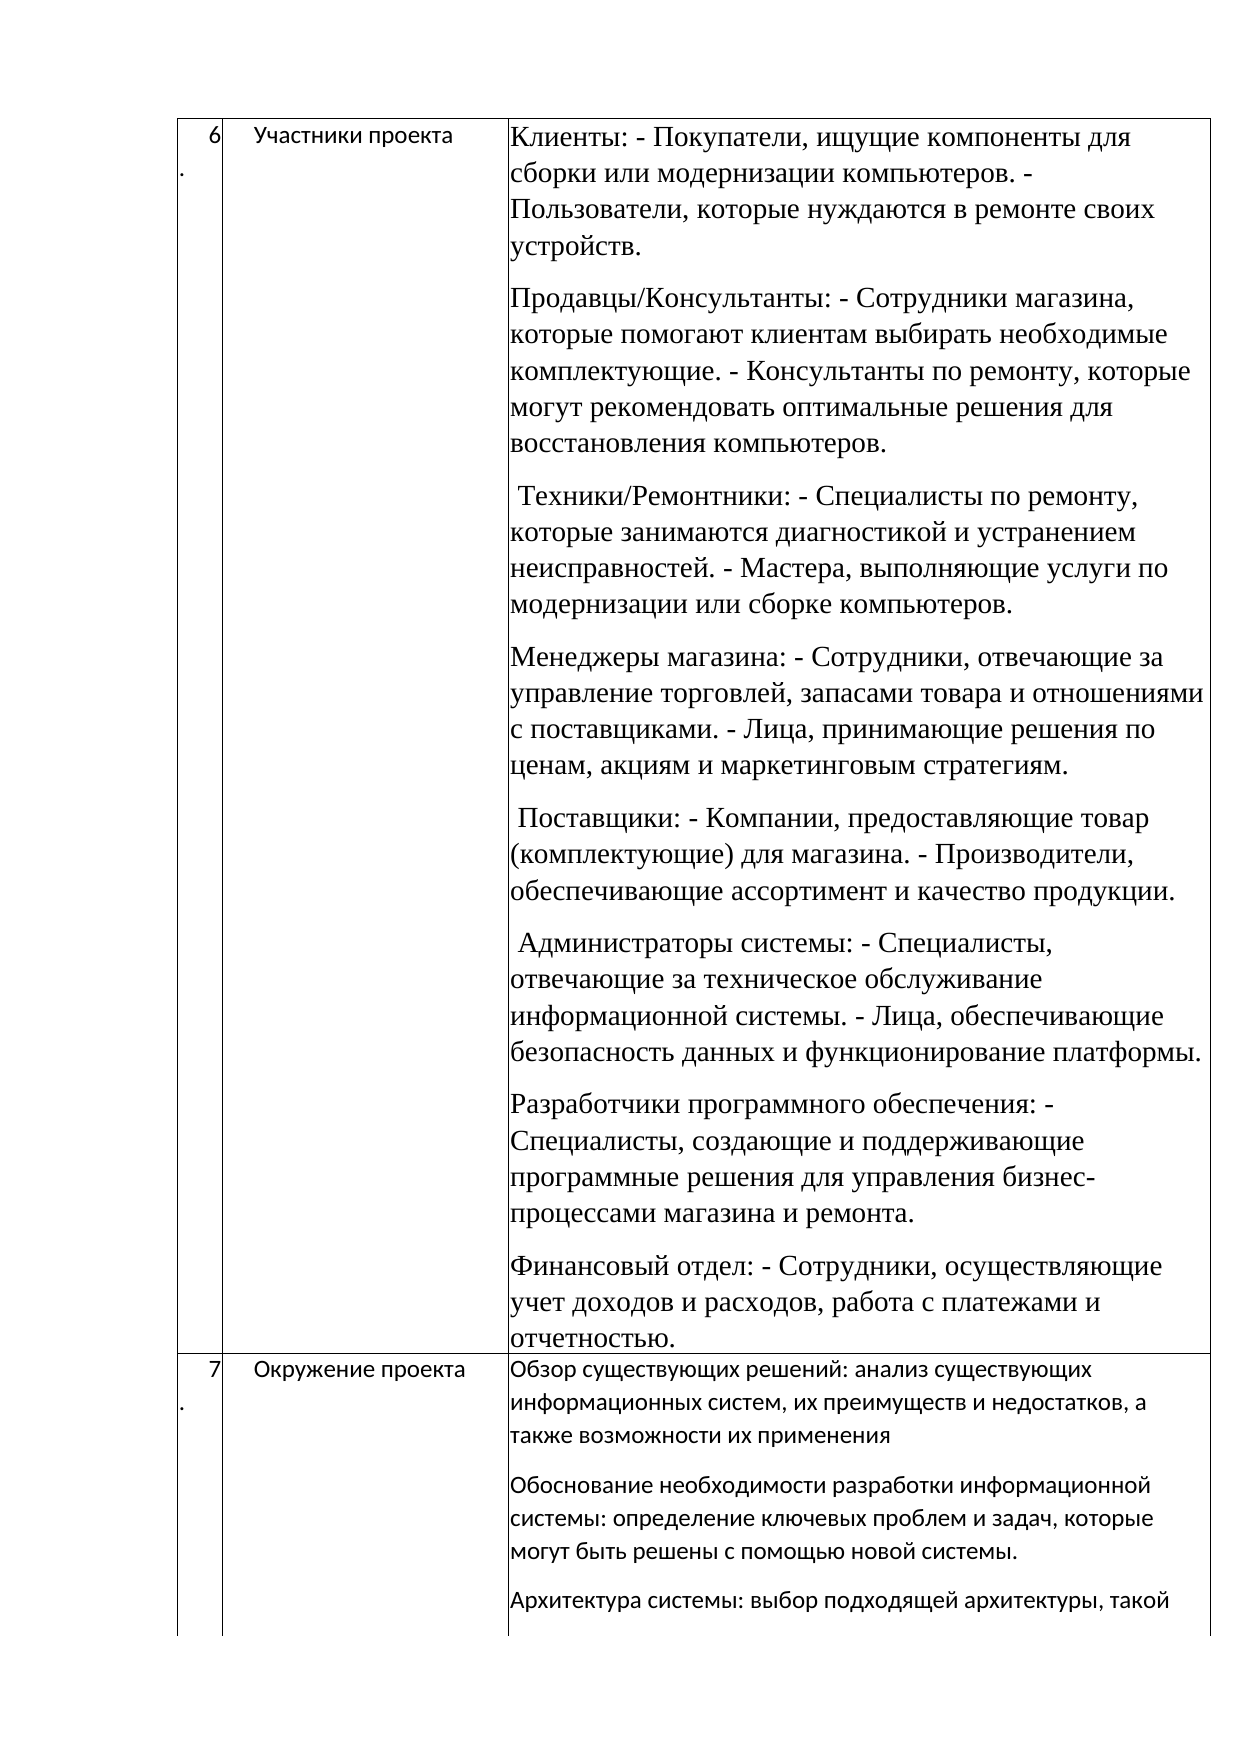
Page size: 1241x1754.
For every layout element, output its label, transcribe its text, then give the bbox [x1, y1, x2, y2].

table_cell Клиенты: - Покупатели, ищущие компоненты для сборки или модернизации компьютеров. - Пользователи, которые нуждаются в ремонте своих устройств. Продавцы/Консультанты: - Сотрудники магазина, которые помогают клиентам выбирать необходимые комплектующие. - Консультанты по ремонту, которые могут рекомендовать оптимальные решения для восстановления компьютеров. Техники/Ремонтники: - Специалисты по ремонту, которые занимаются диагностикой и устранением неисправностей. - Мастера, выполняющие услуги по модернизации или сборке компьютеров. Менеджеры магазина: - Сотрудники, отвечающие за управление торговлей, запасами товара и отношениями с поставщиками. - Лица, принимающие решения по ценам, акциям и маркетинговым стратегиям. Поставщики: - Компании, предоставляющие товар (комплектующие) для магазина. - Производители, обеспечивающие ассортимент и качество продукции. Администраторы системы: - Специалисты, отвечающие за техническое обслуживание информационной системы. - Лица, обеспечивающие безопасность данных и функционирование платформы. Разработчики программного обеспечения: - Специалисты, создающие и поддерживающие программные решения для управления бизнес-процессами магазина и ремонта. Финансовый отдел: - Сотрудники, осуществляющие учет доходов и расходов, работа с платежами и отчетностью. [509, 119, 1210, 1352]
table_cell Окружение проекта [223, 1354, 508, 1636]
table_cell Участники проекта [223, 119, 508, 1352]
table_cell 7. [178, 1354, 222, 1636]
table_cell 6. [178, 119, 222, 1352]
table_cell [509, 1354, 1210, 1636]
